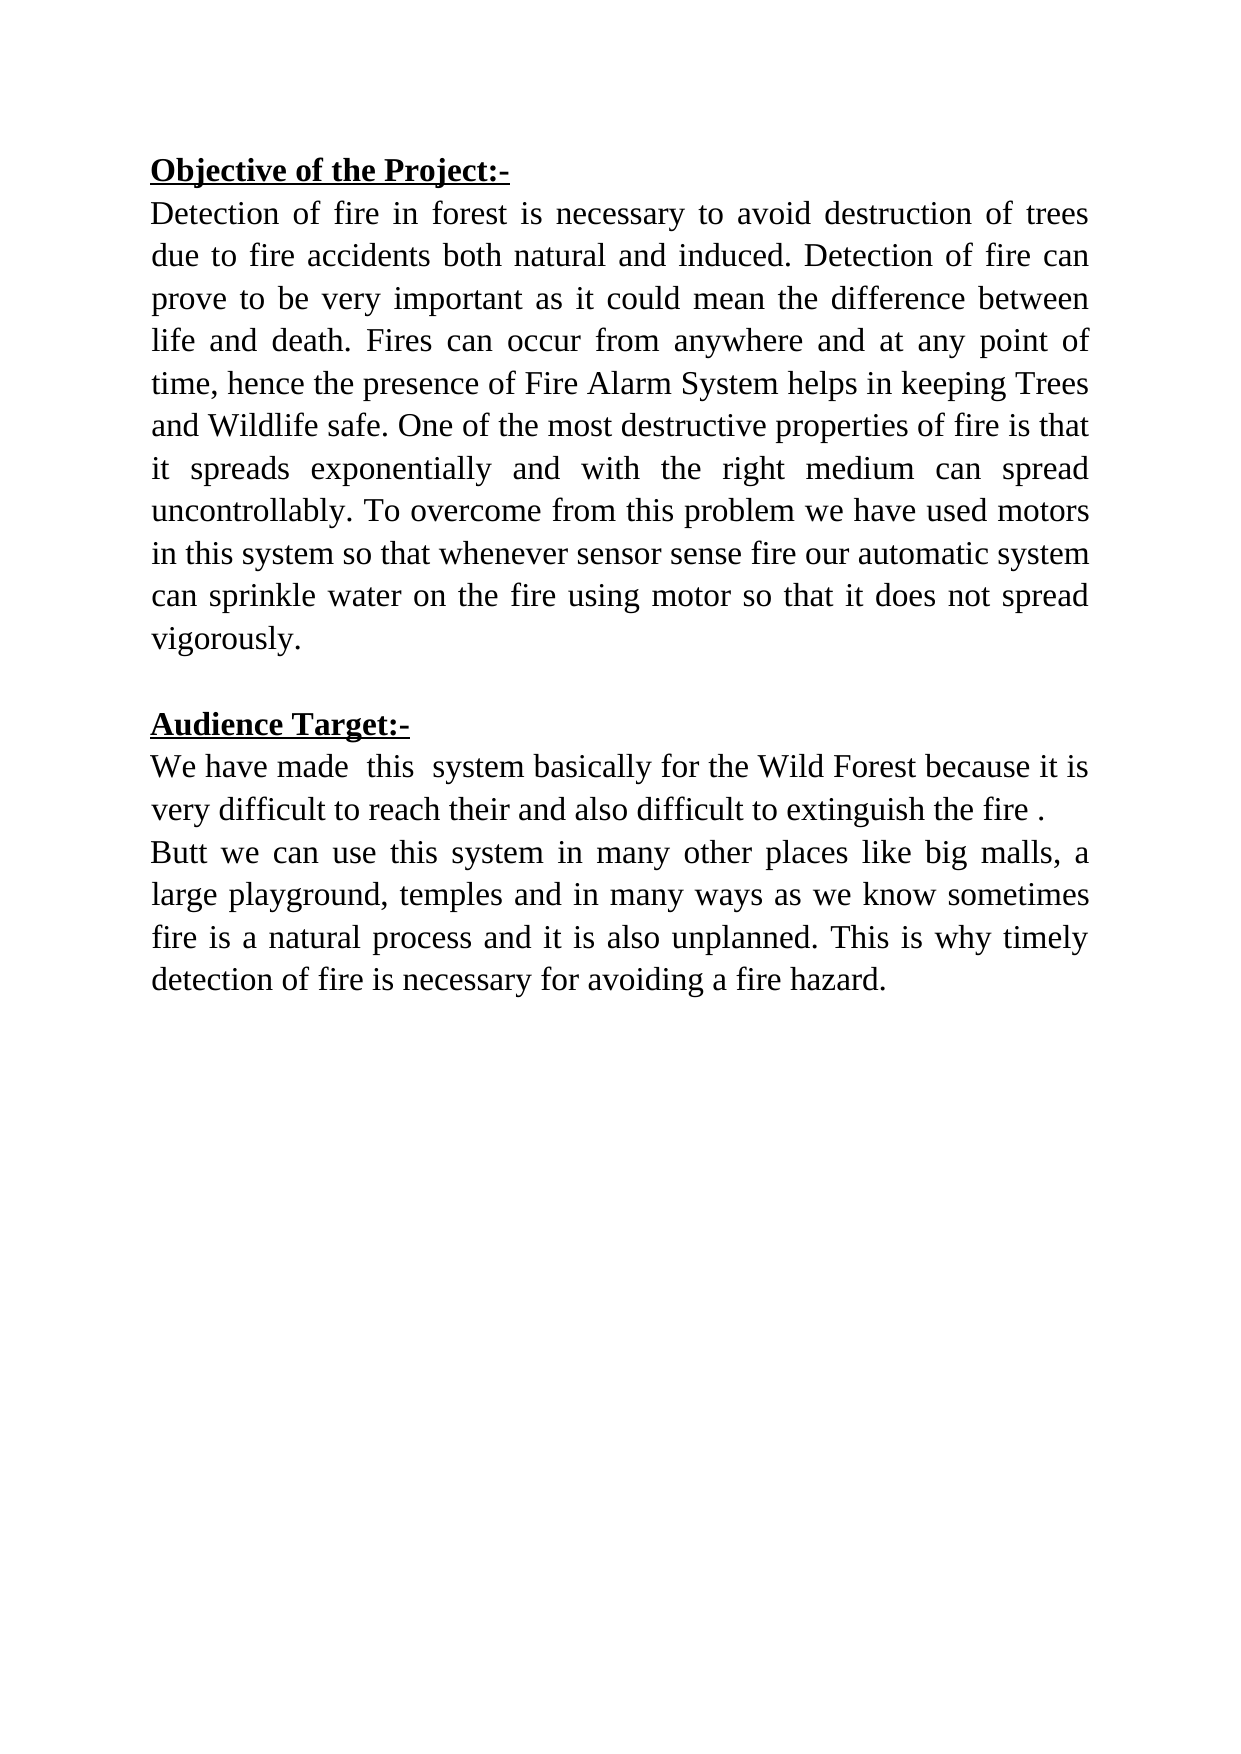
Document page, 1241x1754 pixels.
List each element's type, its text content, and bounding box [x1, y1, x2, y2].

text Audience Target:- [150, 704, 1091, 742]
text Butt we can use this system in many other places like big malls, a large playground, temples and in many ways as we know sometimes fire is a natural process and it is also unplanned. This is why timely detection of fire is necessary for avoiding a fire hazard. [150, 832, 1091, 998]
text Detection of fire in forest is necessary to avoid destruction of trees due to fire accidents both natural and induced. Detection of fire can prove to be very important as it could mean the difference between life and death. Fires can occur from anywhere and at any point of time, hence the presence of Fire Alarm System helps in keeping Trees and Wildlife safe. One of the most destructive properties of fire is that it spreads exponentially and with the right medium can spread uncontrollably. To overcome from this problem we have used motors in this system so that whenever sensor sense fire our automatic system can sprinkle water on the fire using motor so that it does not spread vigorously. [150, 193, 1091, 656]
text Objective of the Project:- [150, 150, 1091, 188]
text We have made this system basically for the Wild Forest because it is very difficult to reach their and also difficult to extinguish the fire . [150, 747, 1091, 827]
